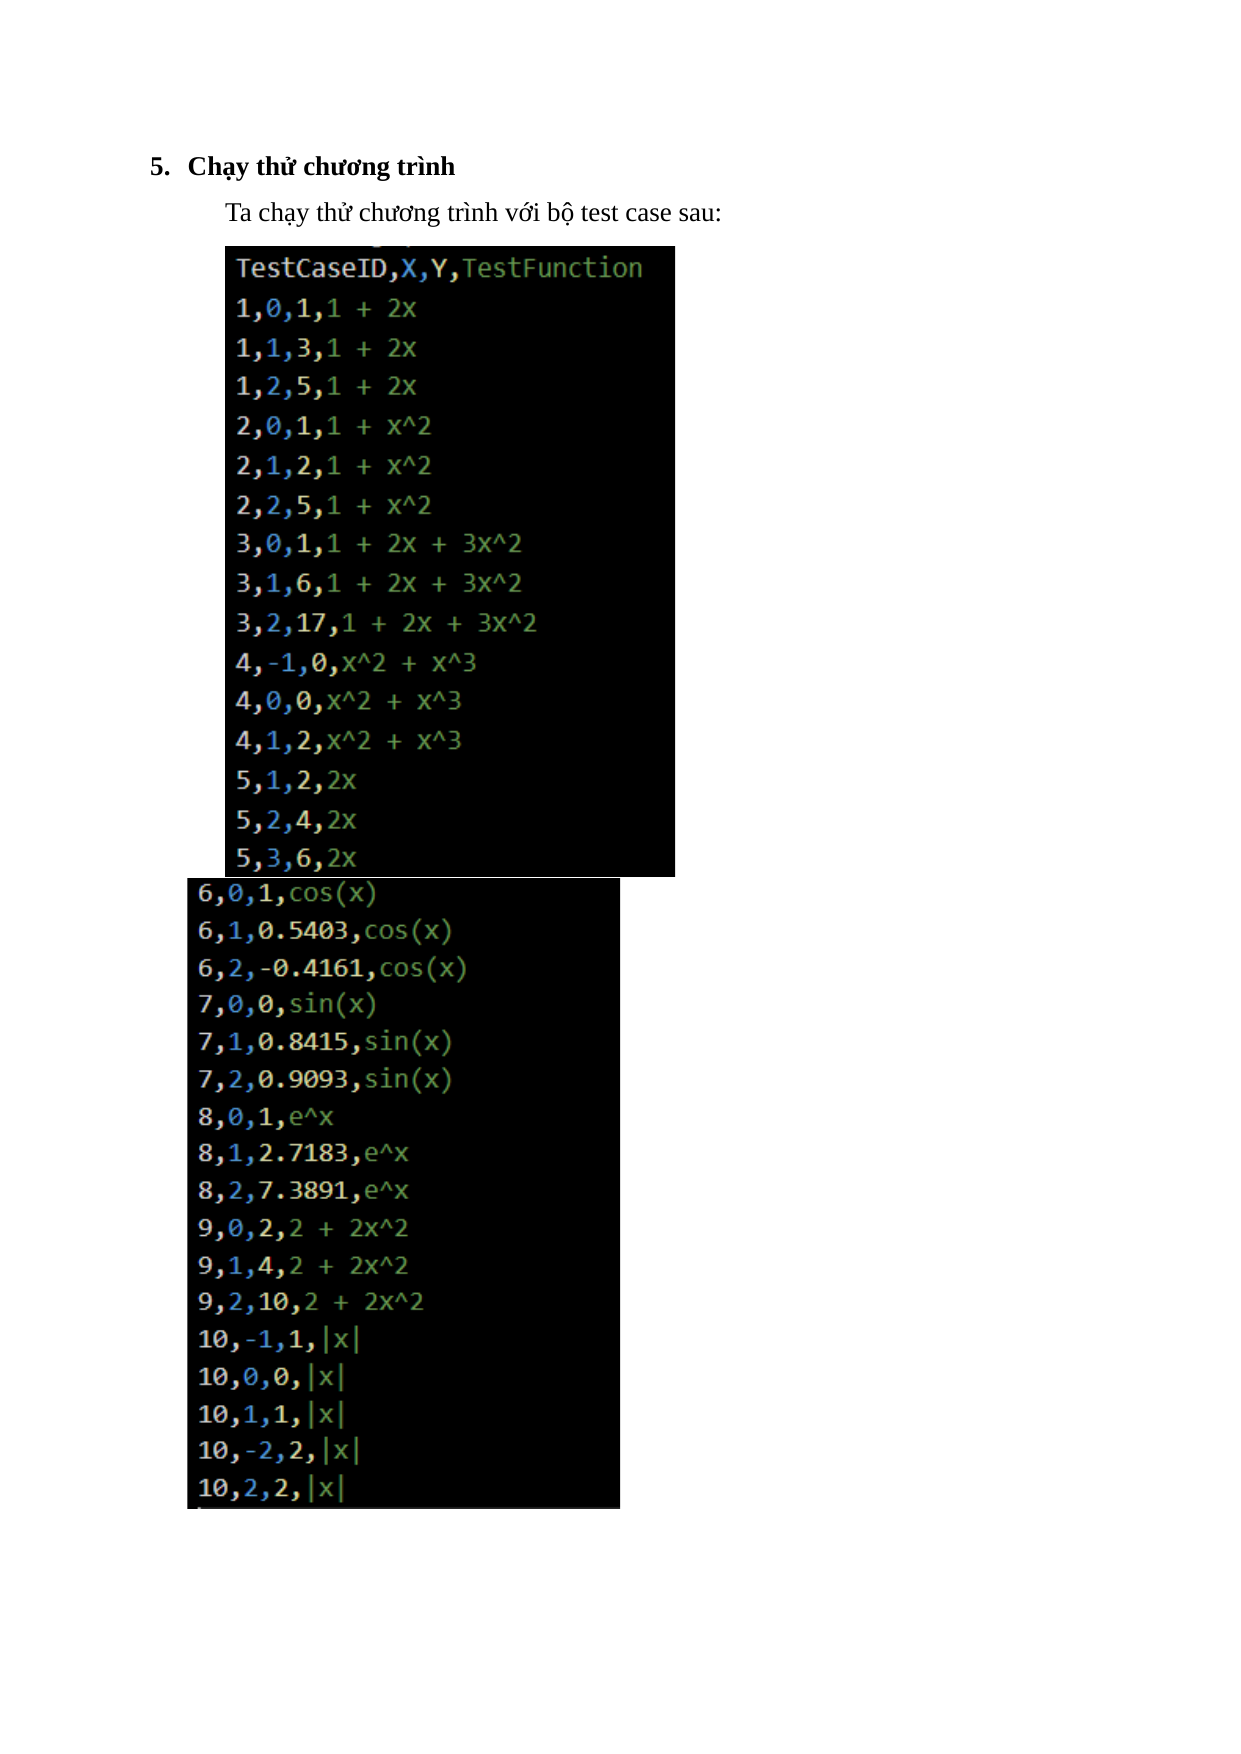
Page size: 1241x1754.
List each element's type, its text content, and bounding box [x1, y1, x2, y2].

text Ta chạy thử chương trình với bộ test case sau: [187, 196, 1090, 227]
picture [187, 878, 621, 1509]
text Chạy thử chương trình [150, 150, 1090, 181]
picture [225, 246, 675, 877]
